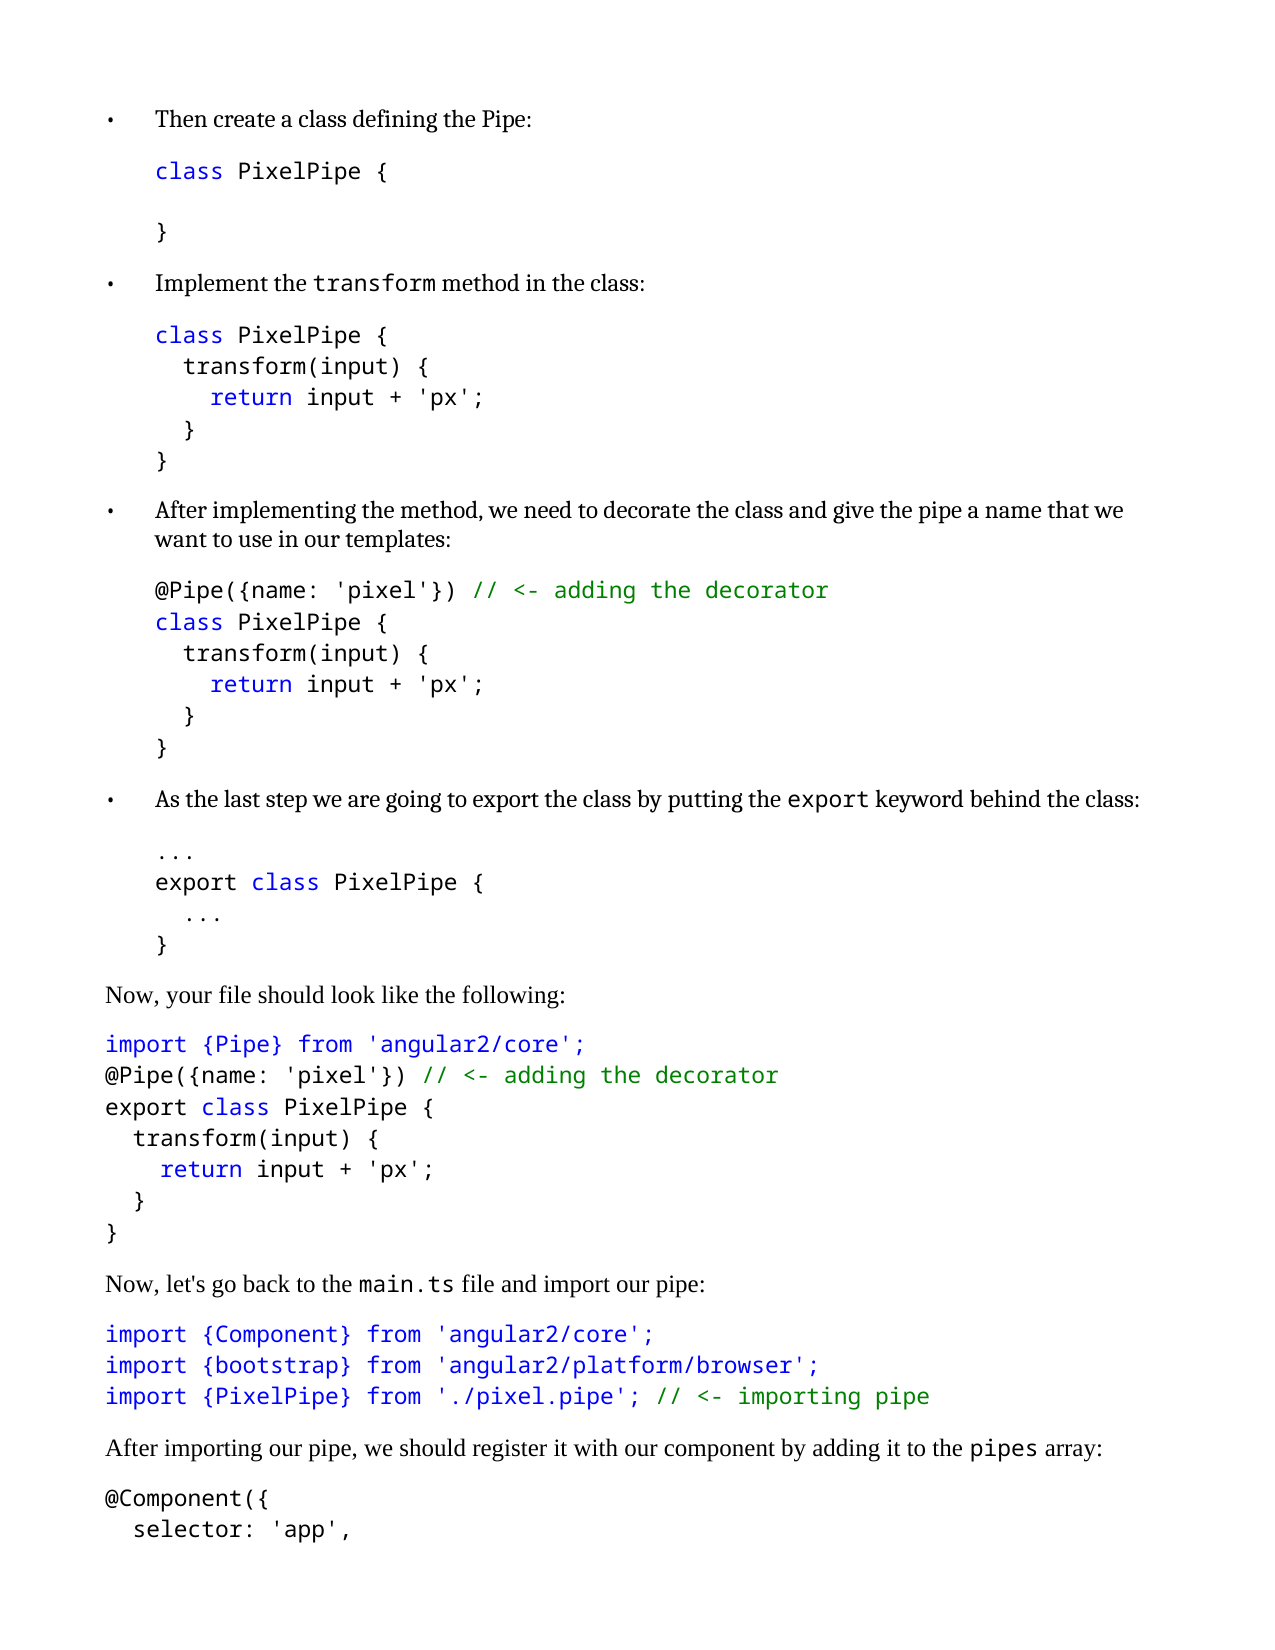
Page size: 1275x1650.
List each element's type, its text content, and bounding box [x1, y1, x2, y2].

list Then create a class defining the Pipe: [105, 105, 1170, 134]
text Now, let's go back to the main.ts file and import our pipe: [105, 1267, 1170, 1299]
list As the last step we are going to export the class by putting the export keyword behind the class: [105, 782, 1170, 814]
text After importing our pipe, we should register it with our component by adding it to the pipes array: [105, 1432, 1170, 1463]
list Implement the transform method in the class: [105, 267, 1170, 298]
list After implementing the method, we need to decorate the class and give the pipe a name that we want to use in our templates: [105, 496, 1170, 553]
list class PixelPipe { } [105, 154, 1170, 246]
text Now, your file should look like the following: [105, 980, 1170, 1009]
list ... export class PixelPipe { ... } [105, 834, 1170, 959]
text @Component({ selector: 'app', templateUrl : 'templates/app.tpl.html', pipes: [PixelPipe] // <- registering the pipe }) [105, 1482, 1170, 1544]
list class PixelPipe { transform(input) { return input + 'px'; } } [105, 319, 1170, 475]
text import {Pipe} from 'angular2/core'; @Pipe({name: 'pixel'}) // <- adding the decorator export class PixelPipe { transform(input) { return input + 'px'; } } [105, 1028, 1170, 1247]
list @Pipe({name: 'pixel'}) // <- adding the decorator class PixelPipe { transform(input) { return input + 'px'; } } [105, 574, 1170, 762]
